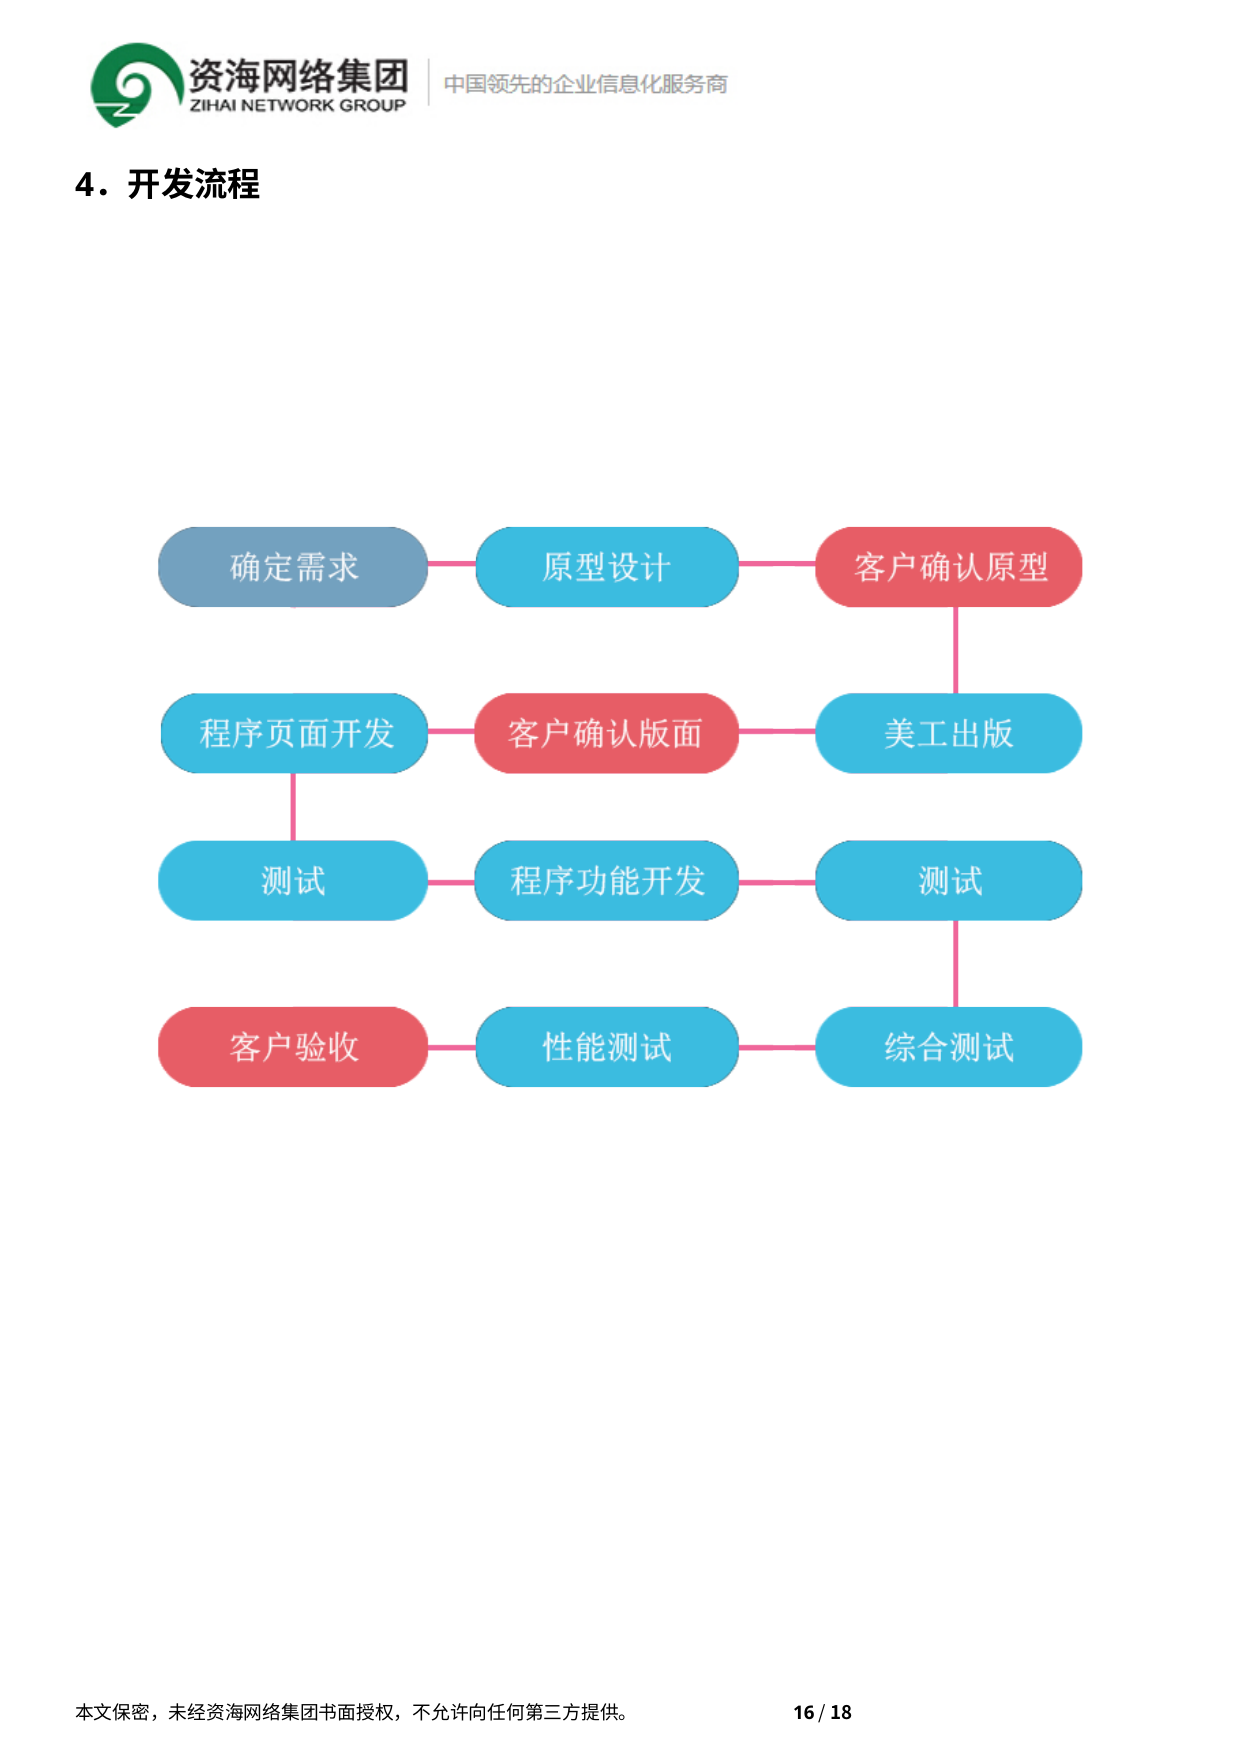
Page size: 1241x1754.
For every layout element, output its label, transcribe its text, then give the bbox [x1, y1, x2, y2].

picture [75, 276, 1166, 1367]
subtitle 4．开发流程 [75, 149, 1165, 214]
picture [75, 29, 758, 147]
